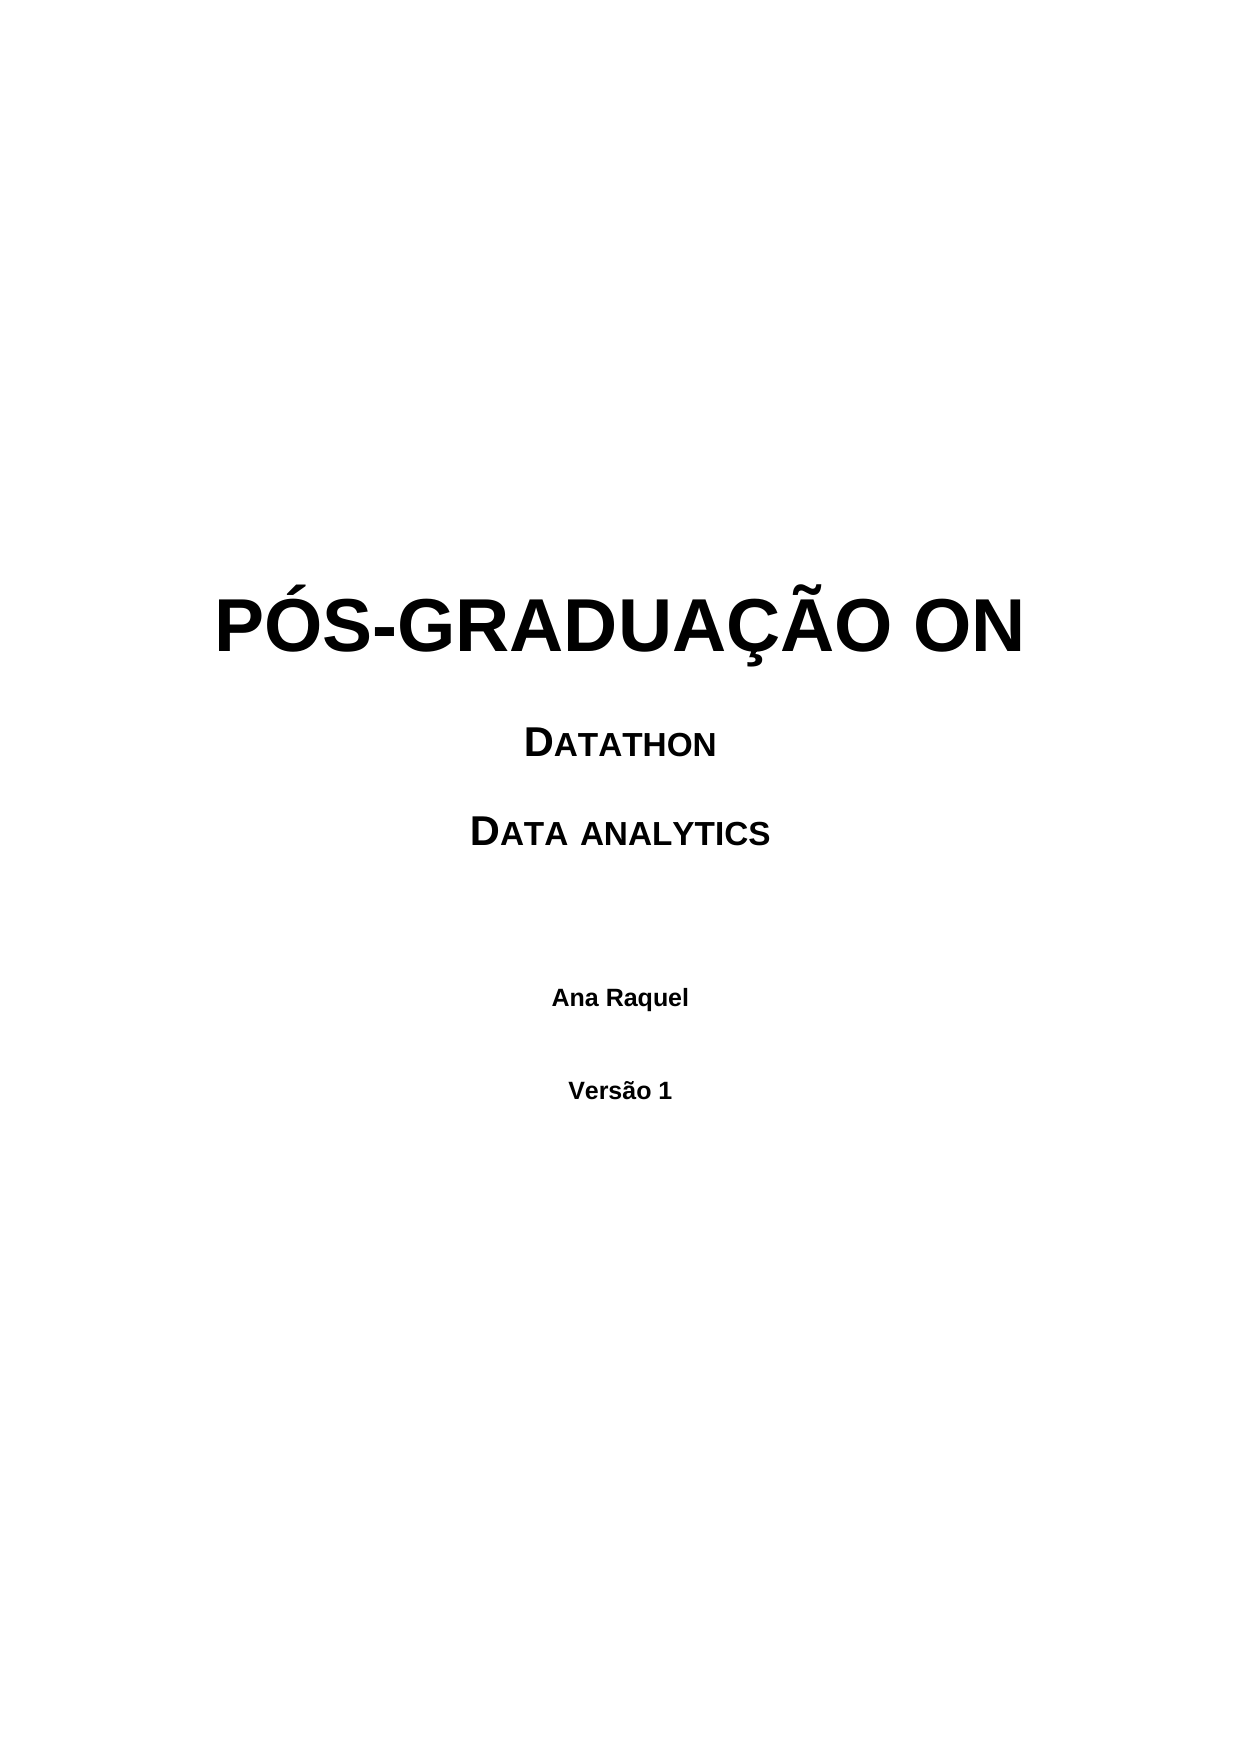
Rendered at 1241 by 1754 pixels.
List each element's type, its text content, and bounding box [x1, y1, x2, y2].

text Data analytics [177, 806, 1063, 854]
text PÓS-GRADUAÇÃO ON [177, 581, 1063, 668]
text Datathon [177, 718, 1063, 766]
text Ana Raquel [177, 983, 1063, 1012]
text Versão 1 [177, 1076, 1063, 1105]
